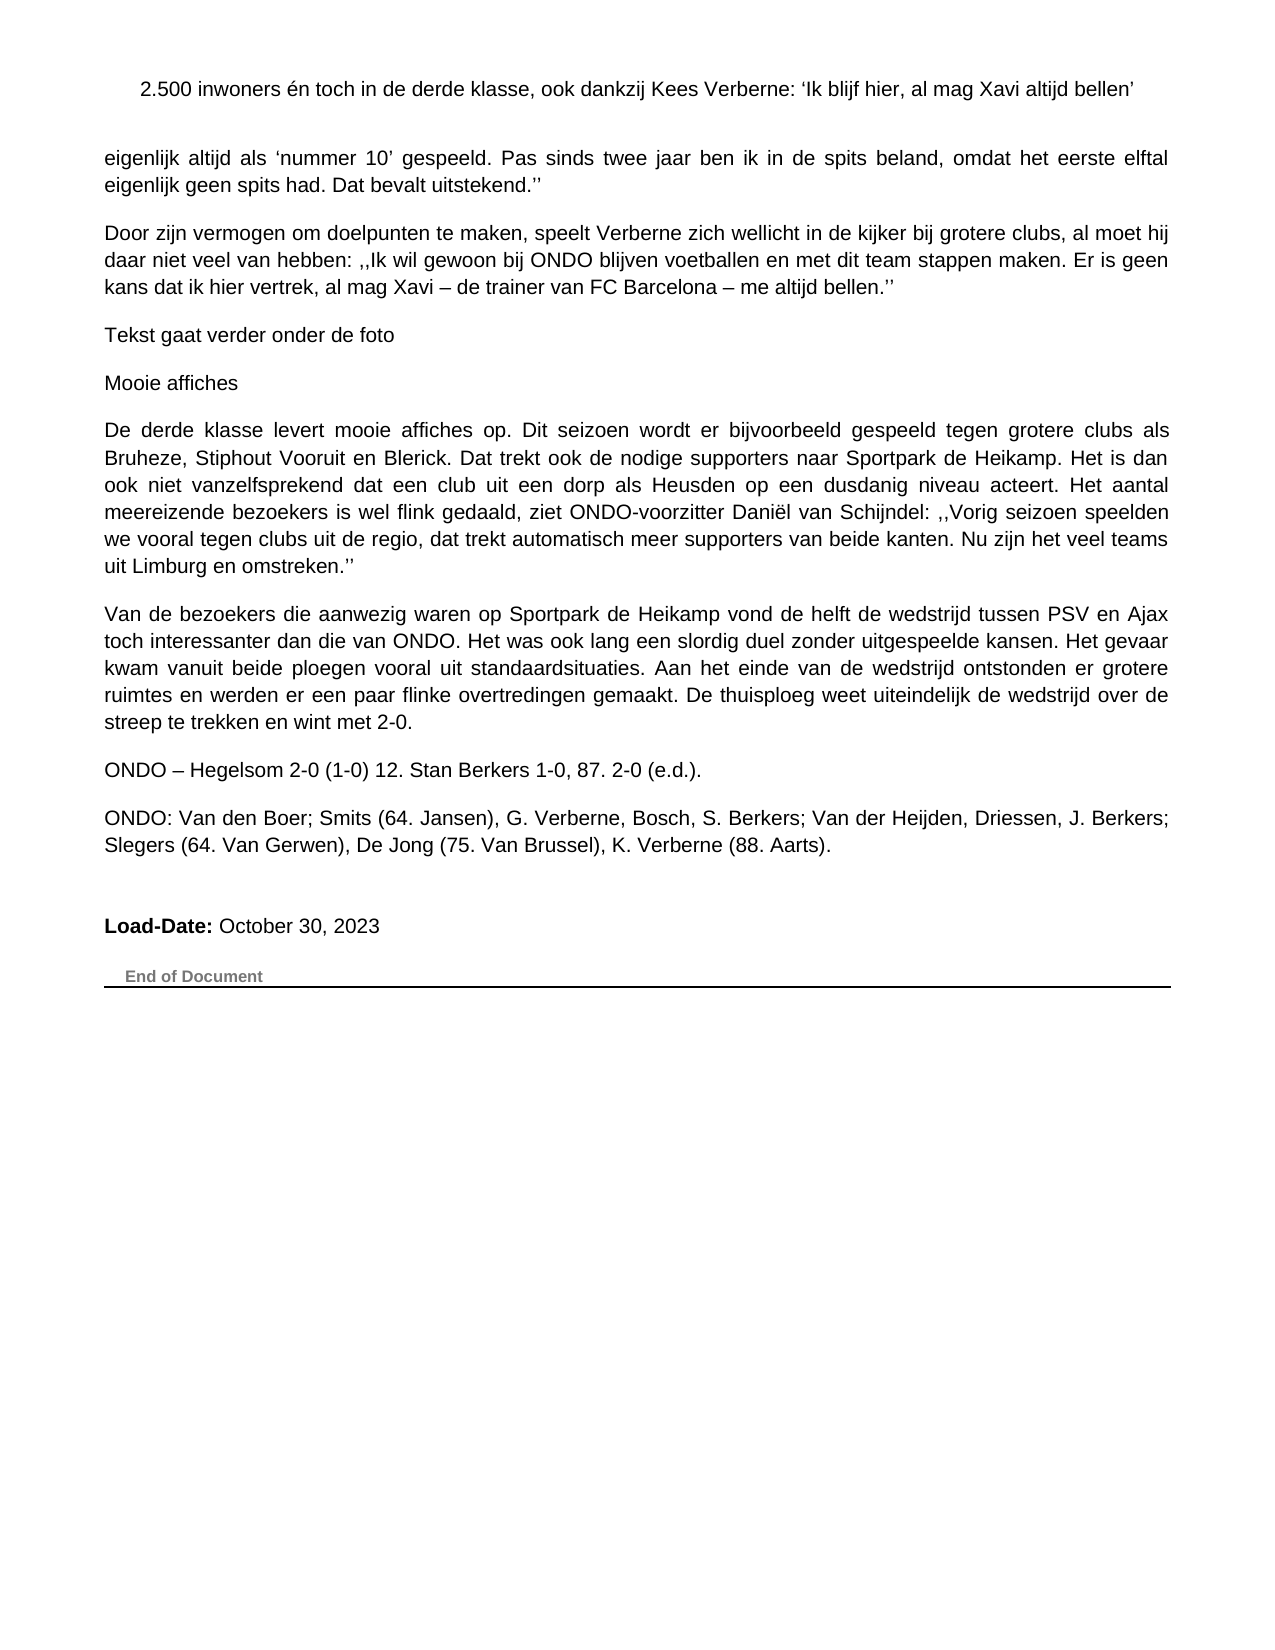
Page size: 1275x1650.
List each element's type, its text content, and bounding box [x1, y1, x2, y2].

text ONDO: Van den Boer; Smits (64. Jansen), G. Verberne, Bosch, S. Berkers; Van der Heijden, Driessen, J. Berkers; Slegers (64. Van Gerwen), De Jong (75. Van Brussel), K. Verberne (88. Aarts). [104, 803, 1171, 857]
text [104, 142, 1171, 196]
text End of Document [125, 966, 1171, 986]
text ONDO – Hegelsom 2-0 (1-0) 12. Stan Berkers 1-0, 87. 2-0 (e.d.). [104, 755, 1171, 782]
text Door zijn vermogen om doelpunten te maken, speelt Verberne zich wellicht in de kijker bij grotere clubs, al moet hij daar niet veel van hebben: ,,Ik wil gewoon bij ONDO blijven voetballen en met dit team stappen maken. Er is geen kans dat ik hier vertrek, al mag Xavi – de trainer van FC Barcelona – me altijd bellen.’’ [104, 217, 1171, 298]
text Mooie affiches [104, 367, 1171, 394]
text Van de bezoekers die aanwezig waren op Sportpark de Heikamp vond de helft de wedstrijd tussen PSV en Ajax toch interessanter dan die van ONDO. Het was ook lang een slordig duel zonder uitgespeelde kansen. Het gevaar kwam vanuit beide ploegen vooral uit standaardsituaties. Aan het einde van de wedstrijd ontstonden er grotere ruimtes en werden er een paar flinke overtredingen gemaakt. De thuisploeg weet uiteindelijk de wedstrijd over de streep te trekken en wint met 2-0. [104, 598, 1171, 734]
text Load-Date: October 30, 2023 [104, 882, 1171, 938]
text Tekst gaat verder onder de foto [104, 319, 1171, 346]
text De derde klasse levert mooie affiches op. Dit seizoen wordt er bijvoorbeeld gespeeld tegen grotere clubs als Bruheze, Stiphout Vooruit en Blerick. Dat trekt ook de nodige supporters naar Sportpark de Heikamp. Het is dan ook niet vanzelfsprekend dat een club uit een dorp als Heusden op een dusdanig niveau acteert. Het aantal meereizende bezoekers is wel flink gedaald, ziet ONDO-voorzitter Daniël van Schijndel: ,,Vorig seizoen speelden we vooral tegen clubs uit de regio, dat trekt automatisch meer supporters van beide kanten. Nu zijn het veel teams uit Limburg en omstreken.’’ [104, 415, 1171, 578]
